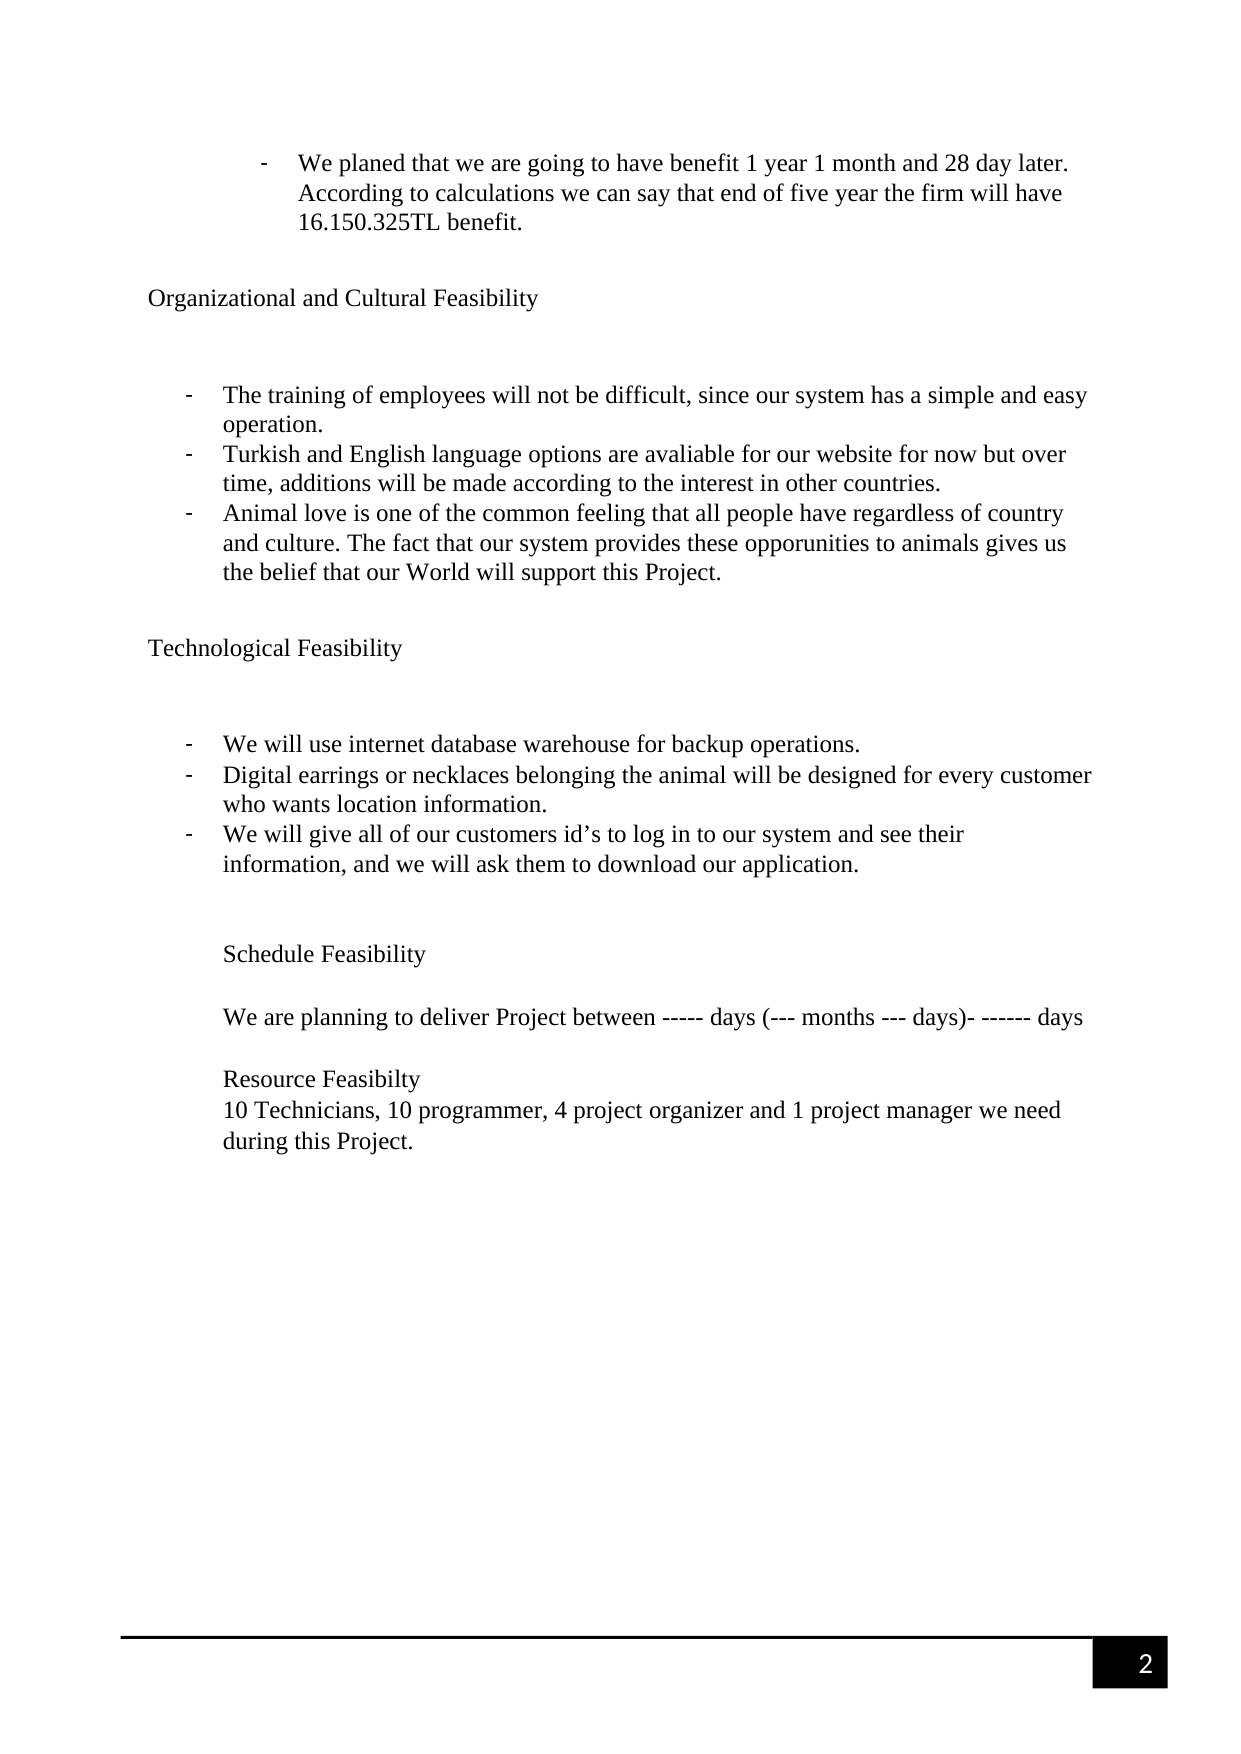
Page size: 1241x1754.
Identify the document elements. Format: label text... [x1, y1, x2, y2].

text Technological Feasibility [148, 633, 1093, 662]
text Organizational and Cultural Feasibility [148, 283, 1093, 312]
list 10 Technicians, 10 programmer, 4 project organizer and 1 project manager we need during this Project. [223, 1095, 1093, 1154]
list We are planning to deliver Project between ----- days (--- months --- days)- ------ days [223, 1002, 1093, 1030]
list We planed that we are going to have benefit 1 year 1 month and 28 day later. According to calculations we can say that end of five year the firm will have 16.150.325TL benefit. [260, 148, 1093, 236]
list Animal love is one of the common feeling that all people have regardless of country and culture. The fact that our system provides these opporunities to animals gives us the belief that our World will support this Project. [185, 497, 1093, 585]
list Schedule Feasibility [223, 939, 1093, 968]
list The training of employees will not be difficult, since our system has a simple and easy operation. [185, 379, 1093, 438]
list We will give all of our customers id’s to log in to our system and see their information, and we will ask them to download our application. [185, 818, 1093, 877]
list Resource Feasibilty [223, 1064, 1093, 1092]
list We will use internet database warehouse for backup operations. [185, 728, 1093, 759]
list Turkish and English language options are avaliable for our website for now but over time, additions will be made according to the interest in other countries. [185, 438, 1093, 497]
list Digital earrings or necklaces belonging the animal will be designed for every customer who wants location information. [185, 759, 1093, 818]
